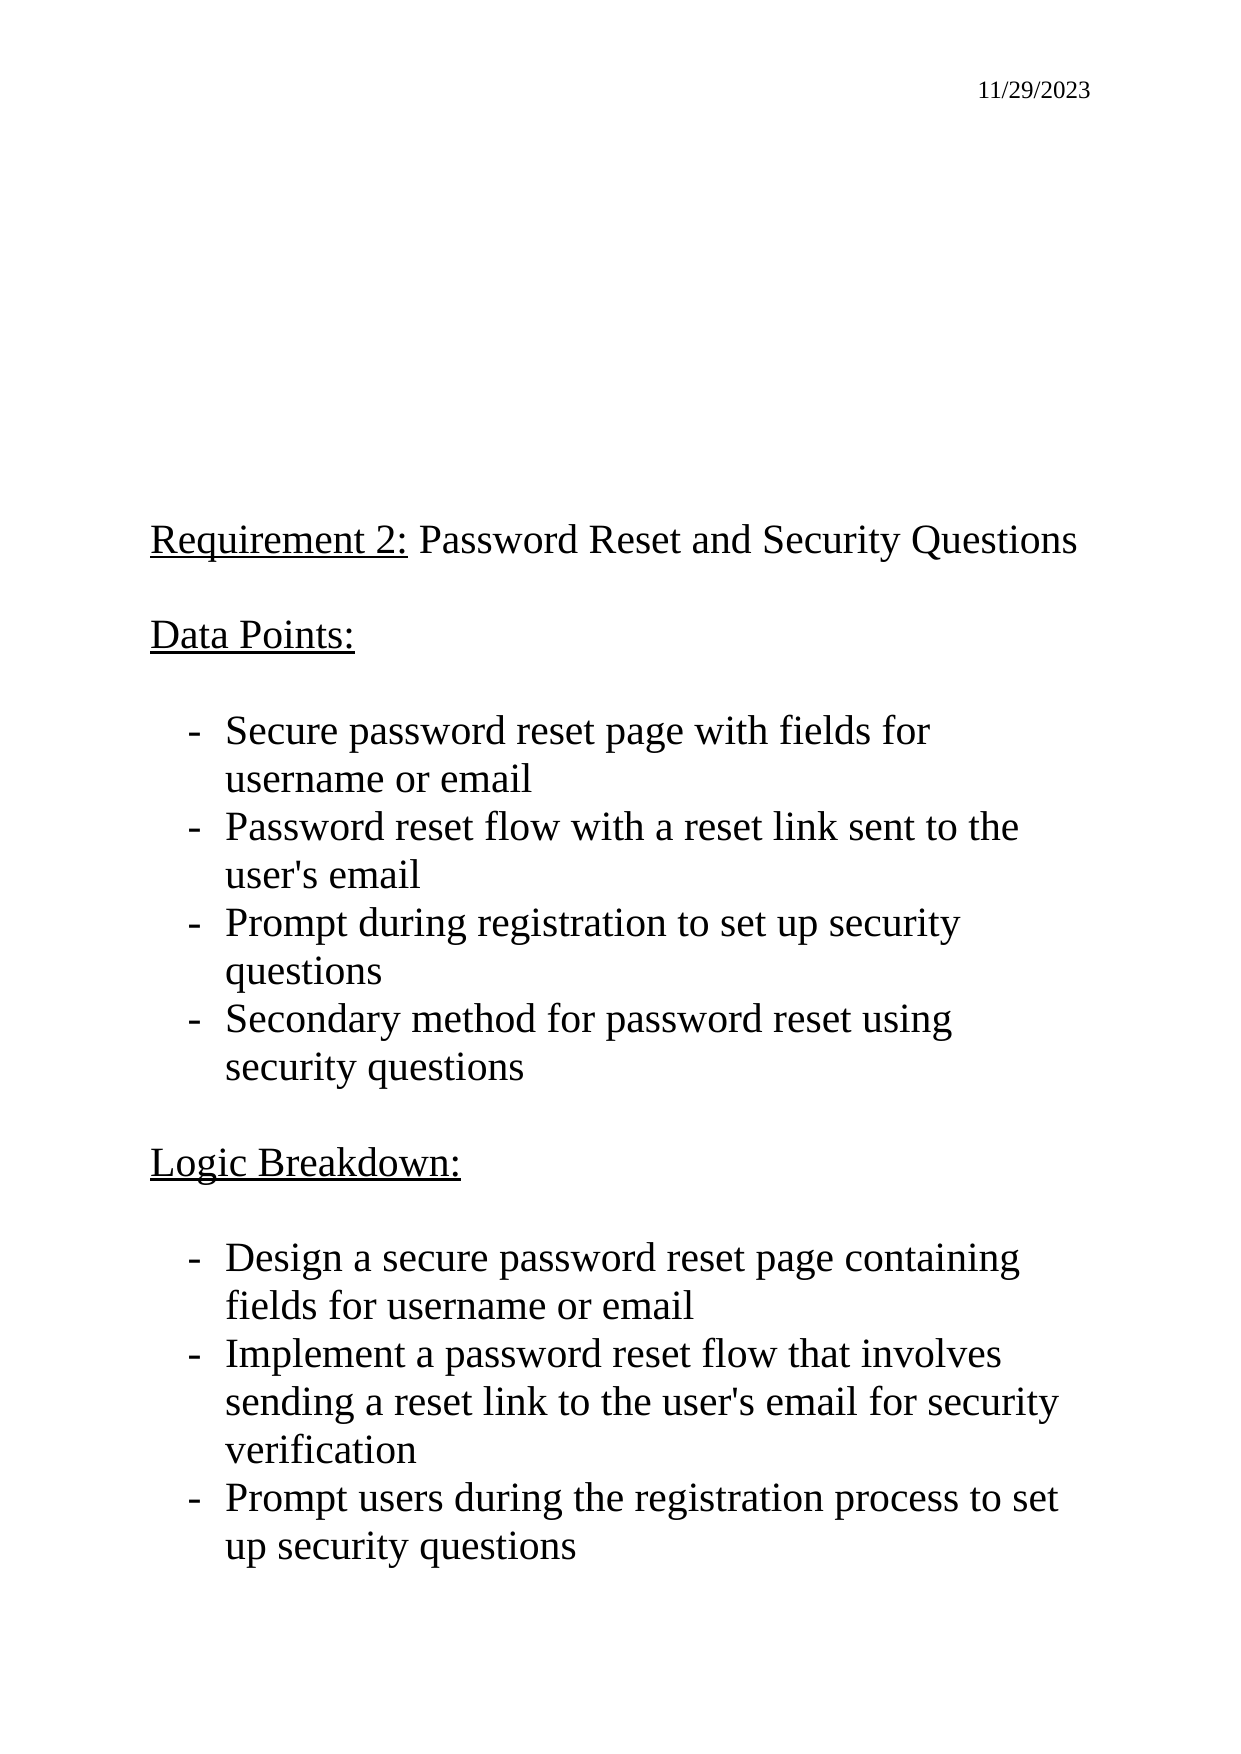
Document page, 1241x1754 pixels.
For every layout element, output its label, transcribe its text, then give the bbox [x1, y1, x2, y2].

list Design a secure password reset page containing fields for username or email [187, 1233, 1090, 1329]
text Data Points: [150, 610, 1090, 658]
list Prompt during registration to set up security questions [187, 897, 1090, 993]
text Requirement 2: Password Reset and Security Questions [150, 514, 1090, 562]
list Secondary method for password reset using security questions [187, 993, 1090, 1089]
list Secure password reset page with fields for username or email [187, 706, 1090, 802]
list Implement a password reset flow that involves sending a reset link to the user's email for security verification [187, 1329, 1090, 1472]
list Password reset flow with a reset link sent to the user's email [187, 802, 1090, 897]
text Logic Breakdown: [150, 1137, 1090, 1185]
list Prompt users during the registration process to set up security questions [187, 1472, 1090, 1568]
